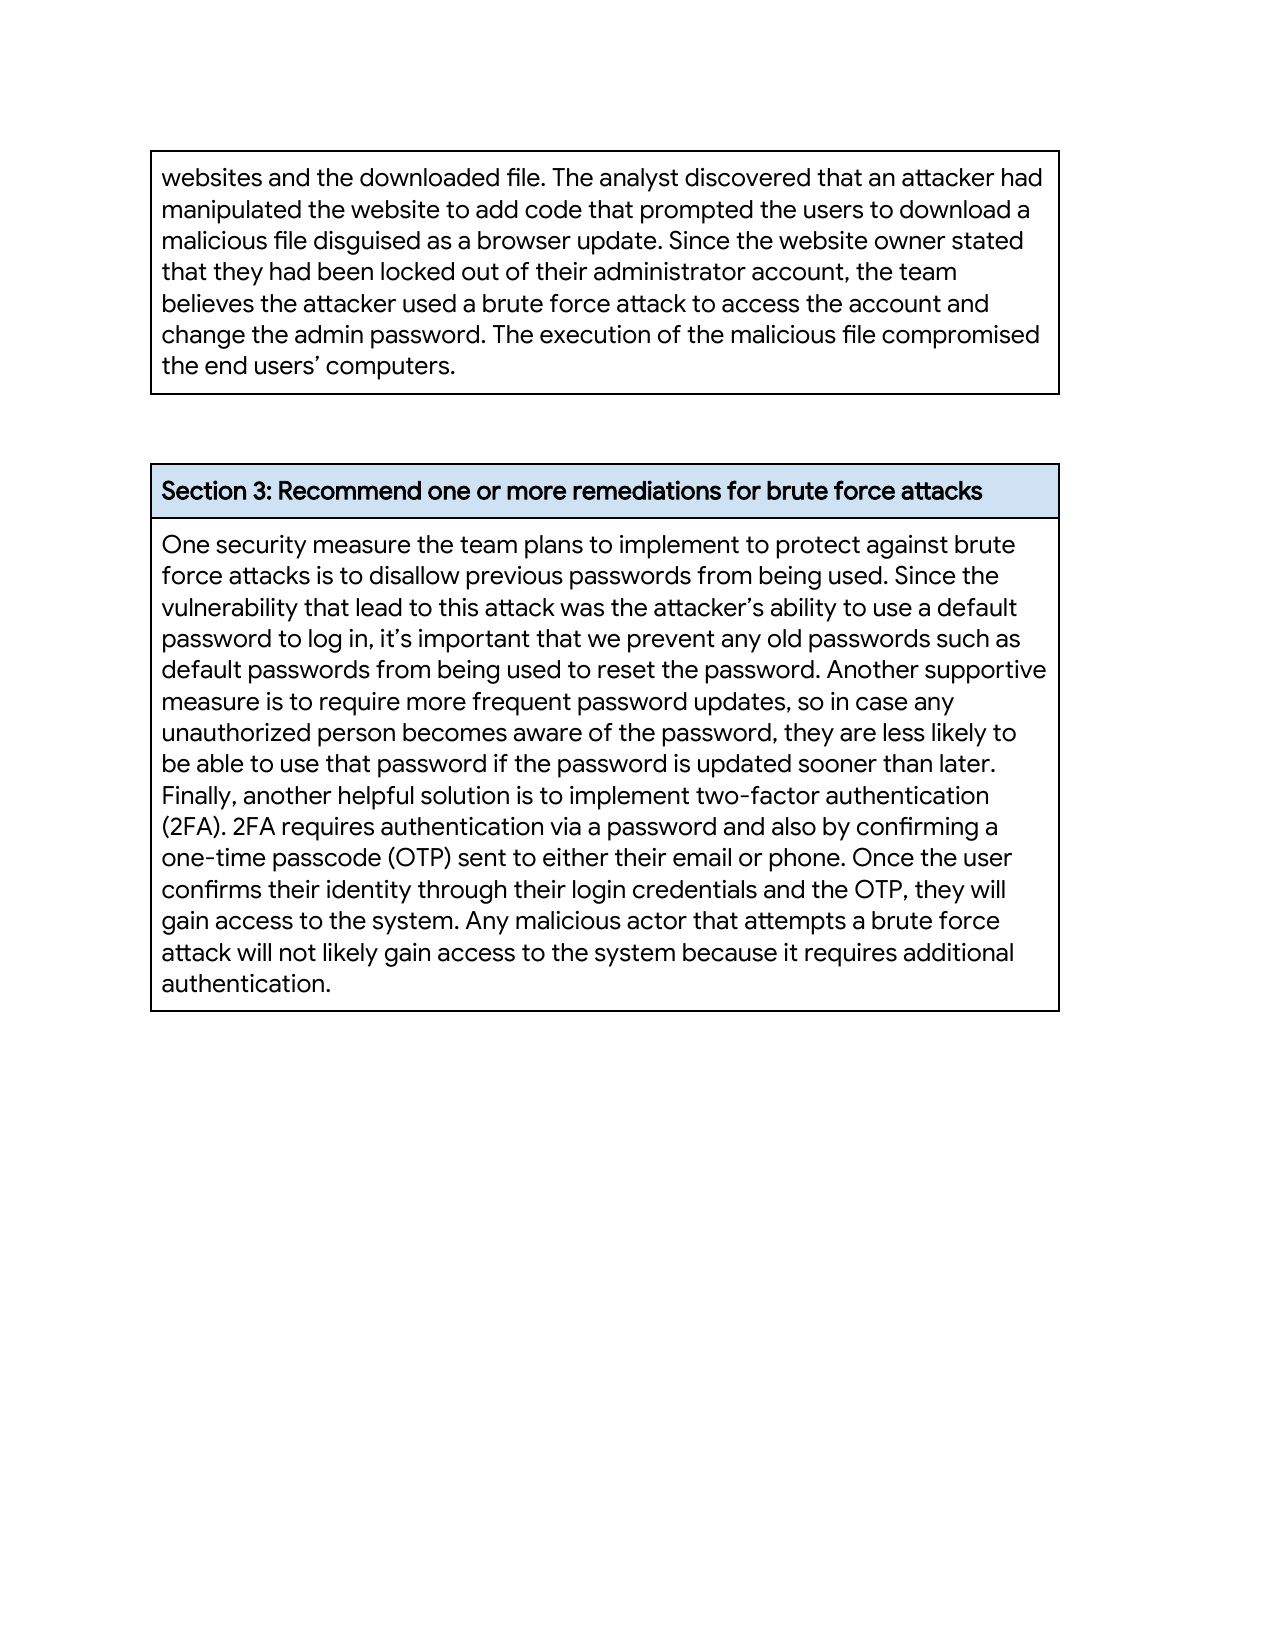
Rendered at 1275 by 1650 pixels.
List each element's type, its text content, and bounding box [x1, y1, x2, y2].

table_header Section 3: Recommend one or more remediations for brute force attacks [152, 465, 1058, 517]
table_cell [152, 152, 1058, 392]
table_cell One security measure the team plans to implement to protect against brute force attacks is to disallow previous passwords from being used. Since the vulnerability that lead to this attack was the attacker’s ability to use a default password to log in, it’s important that we prevent any old passwords such as default passwords from being used to reset the password. Another supportive measure is to require more frequent password updates, so in case any unauthorized person becomes aware of the password, they are less likely to be able to use that password if the password is updated sooner than later. Finally, another helpful solution is to implement two-factor authentication (2FA). 2FA requires authentication via a password and also by confirming a one-time passcode (OTP) sent to either their email or phone. Once the user confirms their identity through their login credentials and the OTP, they will gain access to the system. Any malicious actor that attempts a brute force attack will not likely gain access to the system because it requires additional authentication. [152, 519, 1058, 1010]
